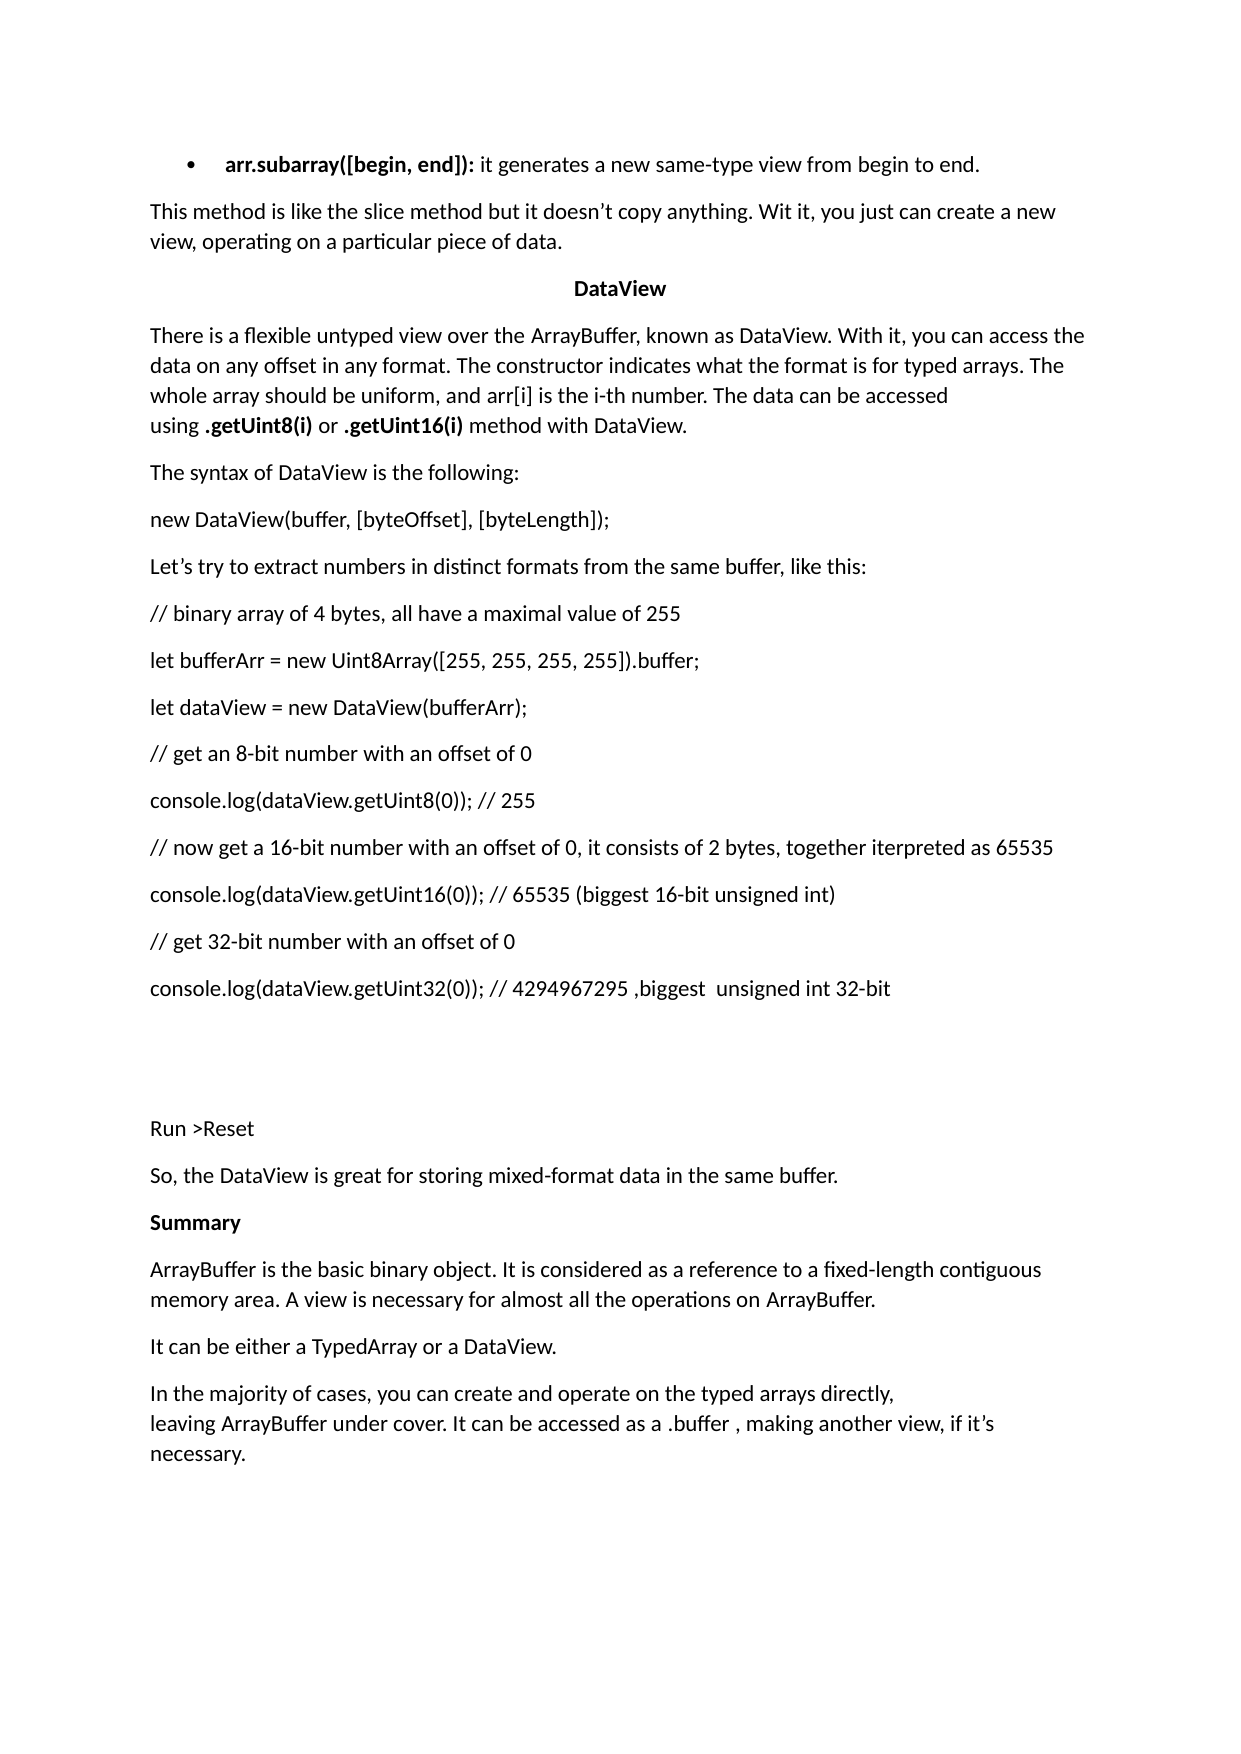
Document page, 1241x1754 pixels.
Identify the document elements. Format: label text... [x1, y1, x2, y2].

list arr.subarray([begin, end]): it generates a new same-type view from begin to end. [187, 150, 1090, 178]
text console.log(dataView.getUint8(0)); // 255 [150, 786, 1090, 814]
text let dataView = new DataView(bufferArr); [150, 693, 1090, 721]
text In the majority of cases, you can create and operate on the typed arrays directly, leaving ArrayBuffer under cover. It can be accessed as a .buffer , making another view, if it’s necessary. [150, 1379, 1090, 1468]
text It can be either a TypedArray or a DataView. [150, 1332, 1090, 1360]
text new DataView(buffer, [byteOffset], [byteLength]); [150, 505, 1090, 533]
text console.log(dataView.getUint16(0)); // 65535 (biggest 16-bit unsigned int) [150, 880, 1090, 908]
text This method is like the slice method but it doesn’t copy anything. Wit it, you just can create a new view, operating on a particular piece of data. [150, 197, 1090, 255]
text let bufferArr = new Uint8Array([255, 255, 255, 255]).buffer; [150, 646, 1090, 674]
text // get an 8-bit number with an offset of 0 [150, 739, 1090, 768]
text ArrayBuffer is the basic binary object. It is considered as a reference to a fixed-length contiguous memory area. A view is necessary for almost all the operations on ArrayBuffer. [150, 1255, 1090, 1313]
text So, the DataView is great for storing mixed-format data in the same buffer. [150, 1161, 1090, 1189]
text Let’s try to extract numbers in distinct formats from the same buffer, like this: [150, 552, 1090, 580]
text Run >Reset [150, 1114, 1090, 1143]
text There is a flexible untyped view over the ArrayBuffer, known as DataView. With it, you can access the data on any offset in any format. The constructor indicates what the format is for typed arrays. The whole array should be uniform, and arr[i] is the i-th number. The data can be accessed using .getUint8(i) or .getUint16(i) method with DataView. [150, 321, 1090, 439]
text // now get a 16-bit number with an offset of 0, it consists of 2 bytes, together iterpreted as 65535 [150, 833, 1090, 861]
text DataView [150, 274, 1090, 302]
text Summary [150, 1208, 1090, 1236]
text console.log(dataView.getUint32(0)); // 4294967295 ,biggest unsigned int 32-bit [150, 974, 1090, 1002]
text // binary array of 4 bytes, all have a maximal value of 255 [150, 599, 1090, 627]
text // get 32-bit number with an offset of 0 [150, 927, 1090, 955]
text The syntax of DataView is the following: [150, 458, 1090, 486]
